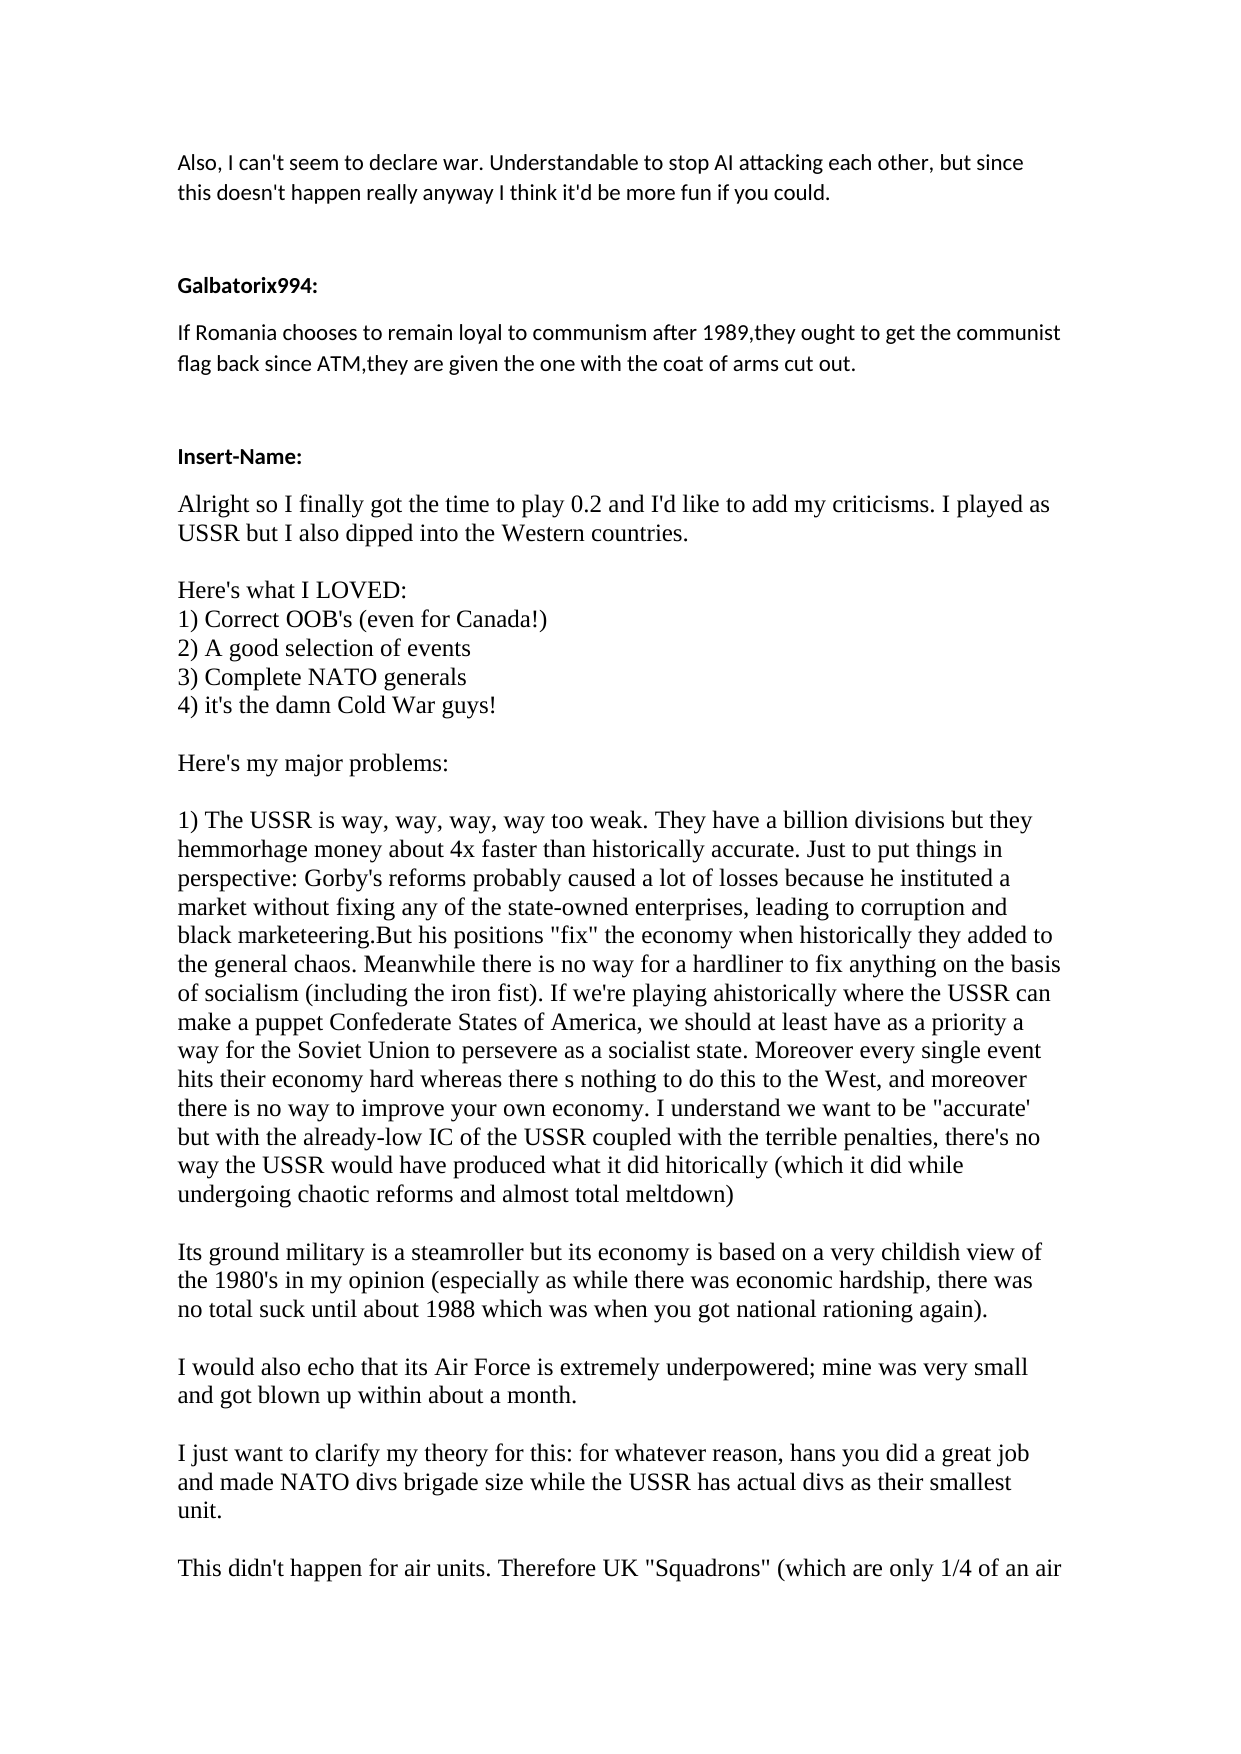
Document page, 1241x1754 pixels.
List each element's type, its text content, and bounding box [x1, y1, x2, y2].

text Insert-Name: [177, 442, 1063, 470]
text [177, 489, 1063, 1582]
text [177, 148, 1063, 206]
text If Romania chooses to remain loyal to communism after 1989,they ought to get the communist flag back since ATM,they are given the one with the coat of arms cut out. [177, 318, 1063, 377]
text Galbatorix994: [177, 272, 1063, 299]
